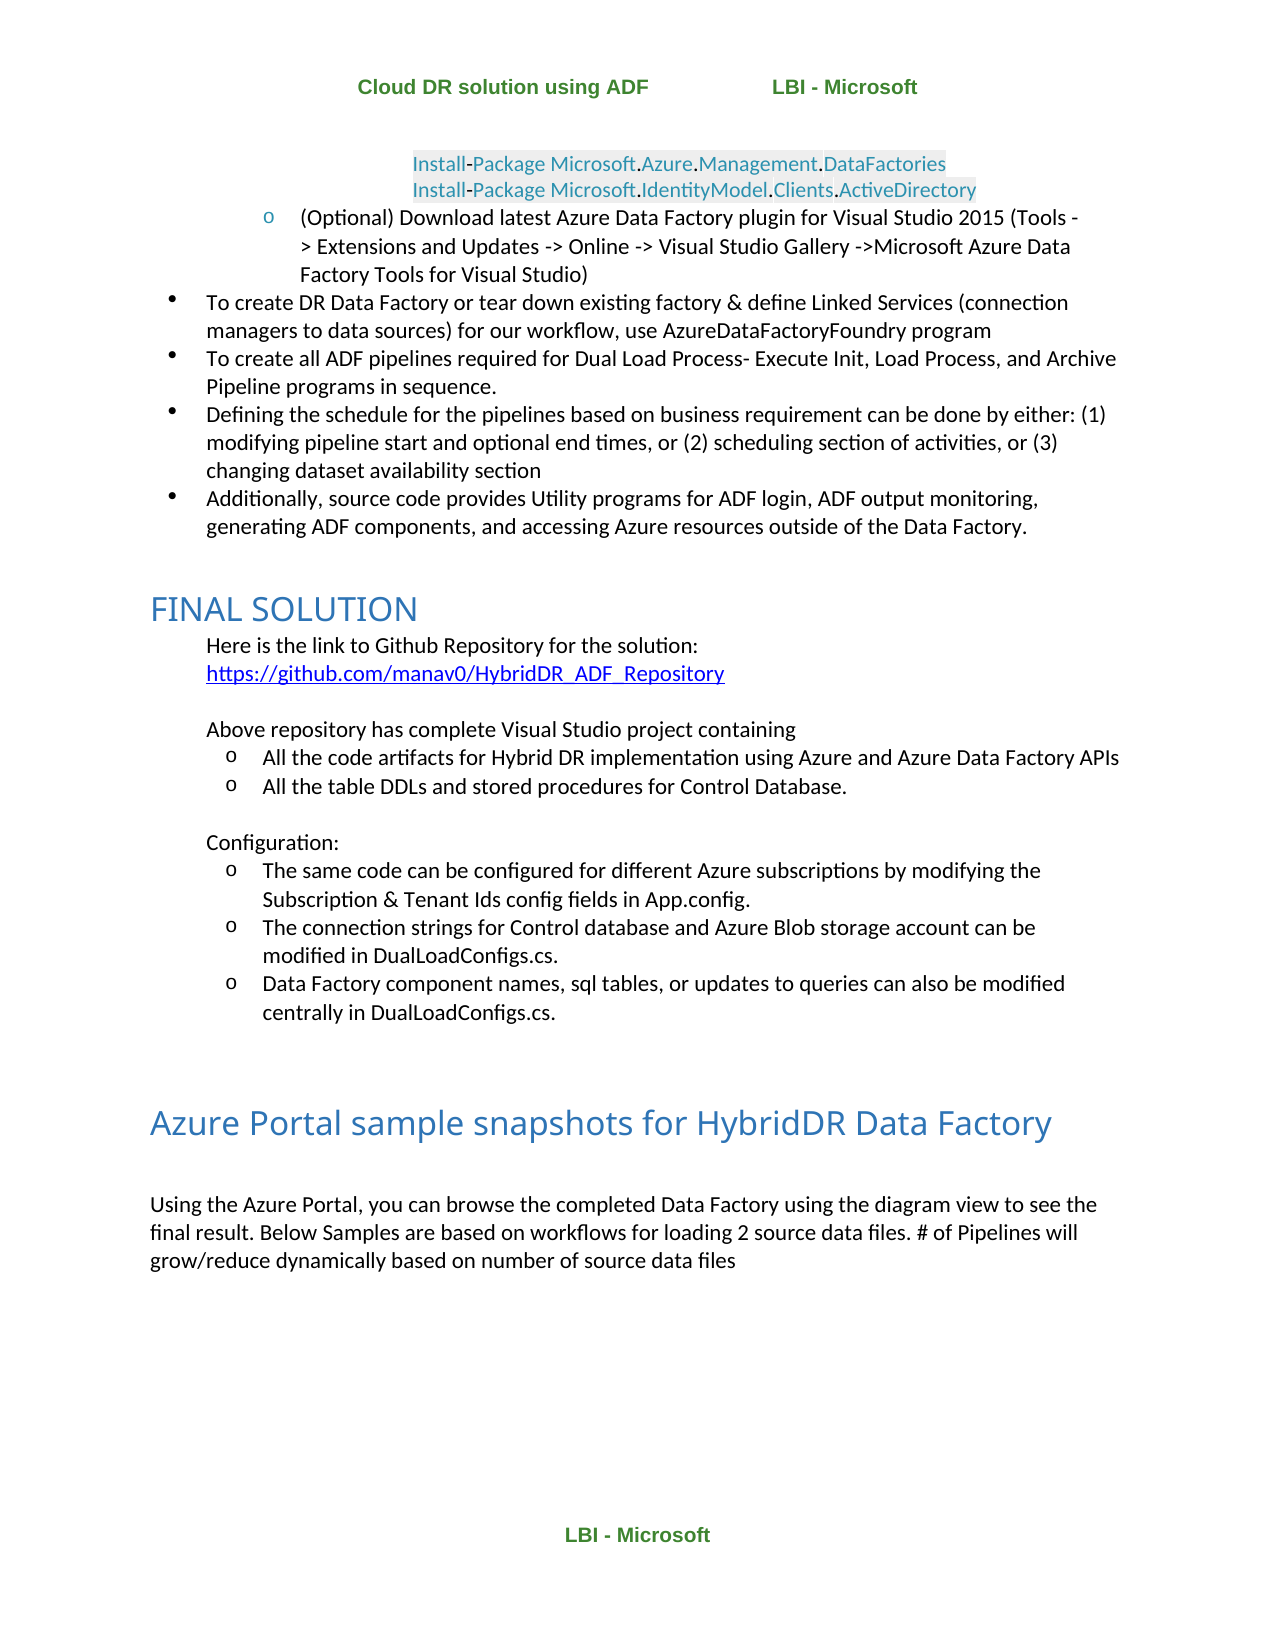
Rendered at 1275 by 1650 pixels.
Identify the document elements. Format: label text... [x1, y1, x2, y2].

text Here is the link to Github Repository for the solution: [206, 631, 1125, 659]
list All the table DDLs and stored procedures for Control Database. [225, 772, 1125, 800]
text https://github.com/manav0/HybridDR_ADF_Repository [206, 659, 1125, 687]
list All the code artifacts for Hybrid DR implementation using Azure and Azure Data Factory APIs [225, 743, 1125, 772]
list Defining the schedule for the pipelines based on business requirement can be done by either: (1) modifying pipeline start and optional end times, or (2) scheduling section of activities, or (3) changing dataset availability section [169, 400, 1125, 484]
list To create DR Data Factory or tear down existing factory & define Linked Services (connection managers to data sources) for our workflow, use AzureDataFactoryFoundry program [169, 288, 1125, 344]
list The same code can be configured for different Azure subscriptions by modifying the Subscription & Tenant Ids config fields in App.config. [225, 856, 1125, 913]
list The connection strings for Control database and Azure Blob storage account can be modified in DualLoadConfigs.cs. [225, 913, 1125, 969]
text Azure Portal sample snapshots for HybridDR Data Factory [150, 1099, 1125, 1145]
text Install-Package Microsoft.Azure.Management.DataFactories Install-Package Microsoft.IdentityModel.Clients.ActiveDirectory [946, 150, 1125, 203]
text Configuration: [206, 828, 1125, 856]
list Additionally, source code provides Utility programs for ADF login, ADF output monitoring, generating ADF components, and accessing Azure resources outside of the Data Factory. [169, 484, 1125, 540]
text FINAL SOLUTION [150, 586, 1125, 631]
list (Optional) Download latest Azure Data Factory plugin for Visual Studio 2015 (Tools -> Extensions and Updates -> Online -> Visual Studio Gallery ->Microsoft Azure Data Factory Tools for Visual Studio) [262, 203, 1125, 288]
list To create all ADF pipelines required for Dual Load Process- Execute Init, Load Process, and Archive Pipeline programs in sequence. [169, 344, 1125, 400]
list Data Factory component names, sql tables, or updates to queries can also be modified centrally in DualLoadConfigs.cs. [225, 969, 1125, 1026]
text Above repository has complete Visual Studio project containing [206, 715, 1125, 743]
